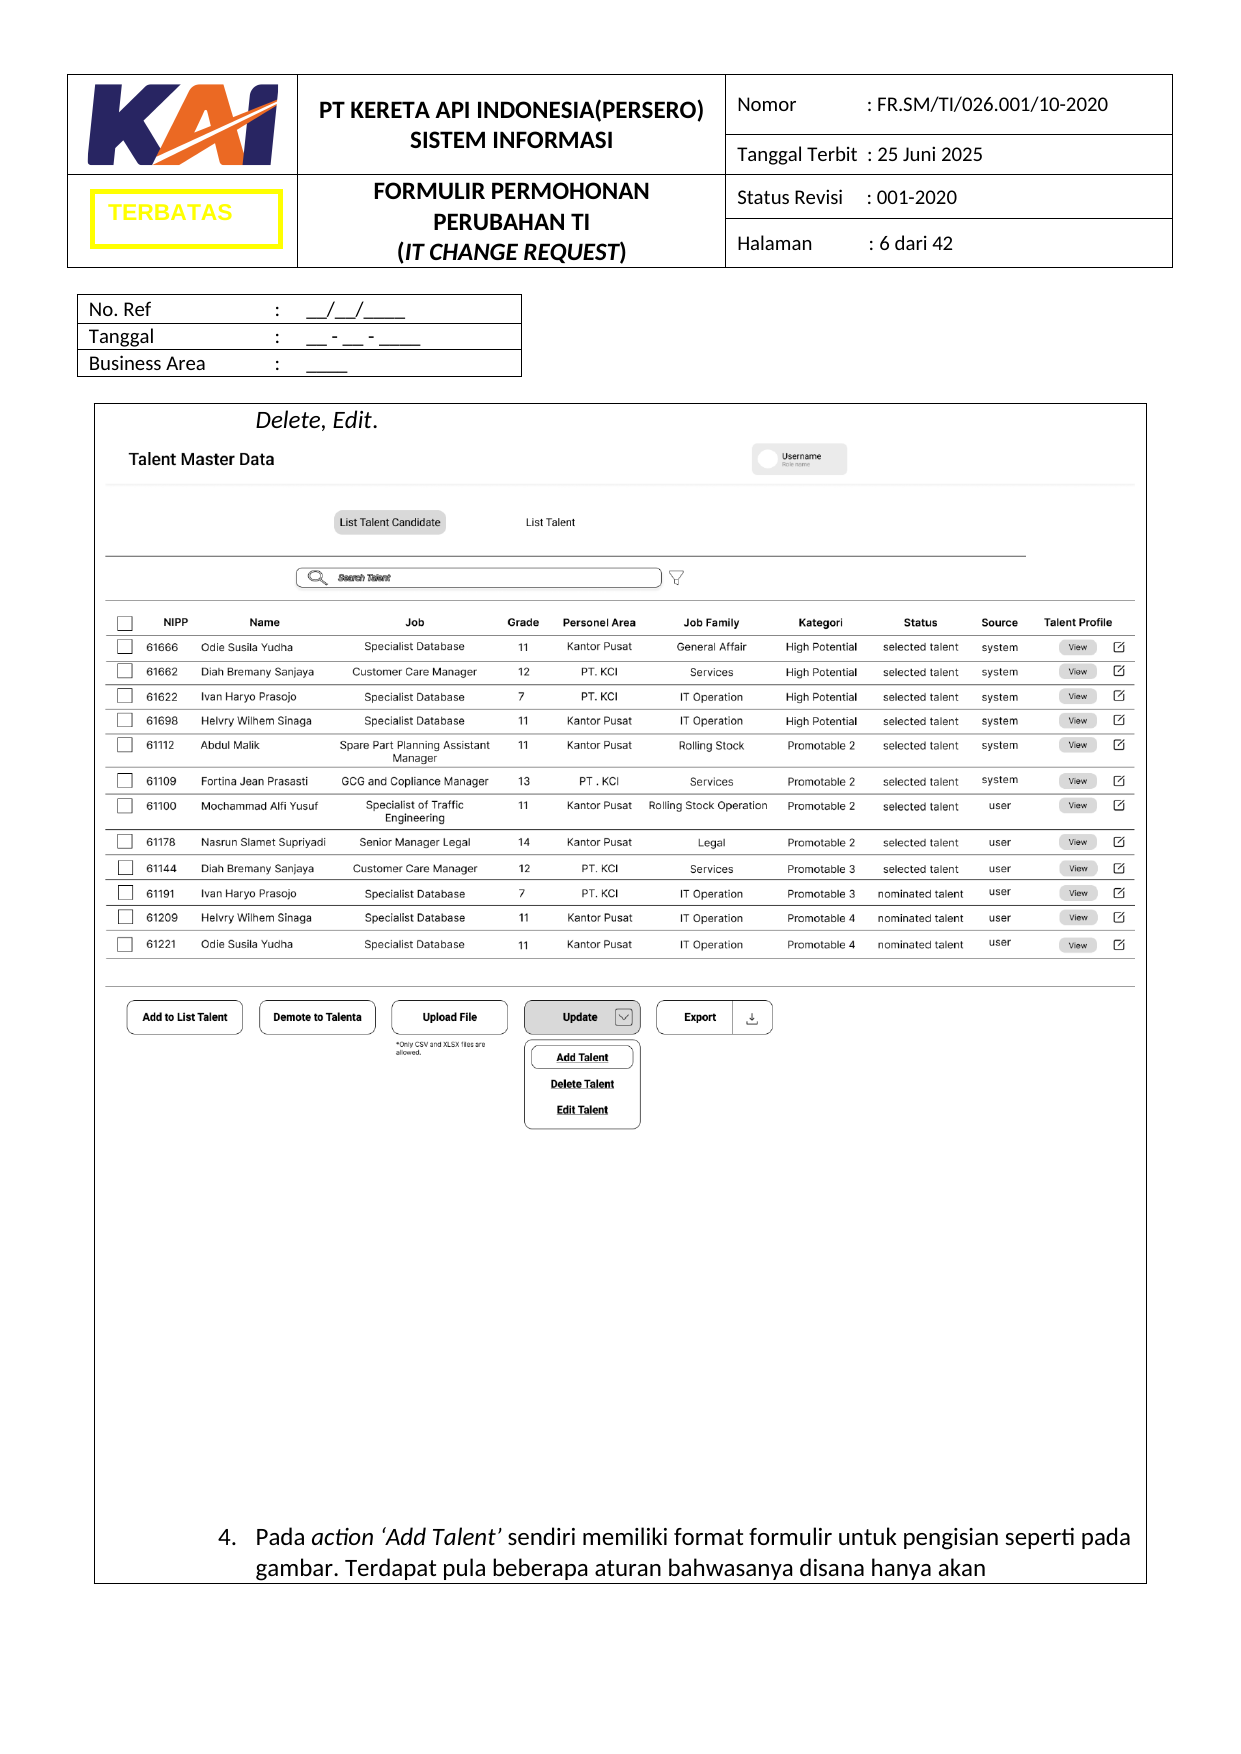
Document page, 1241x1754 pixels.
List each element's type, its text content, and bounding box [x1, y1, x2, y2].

picture [105, 435, 1135, 1186]
picture [87, 82, 279, 167]
